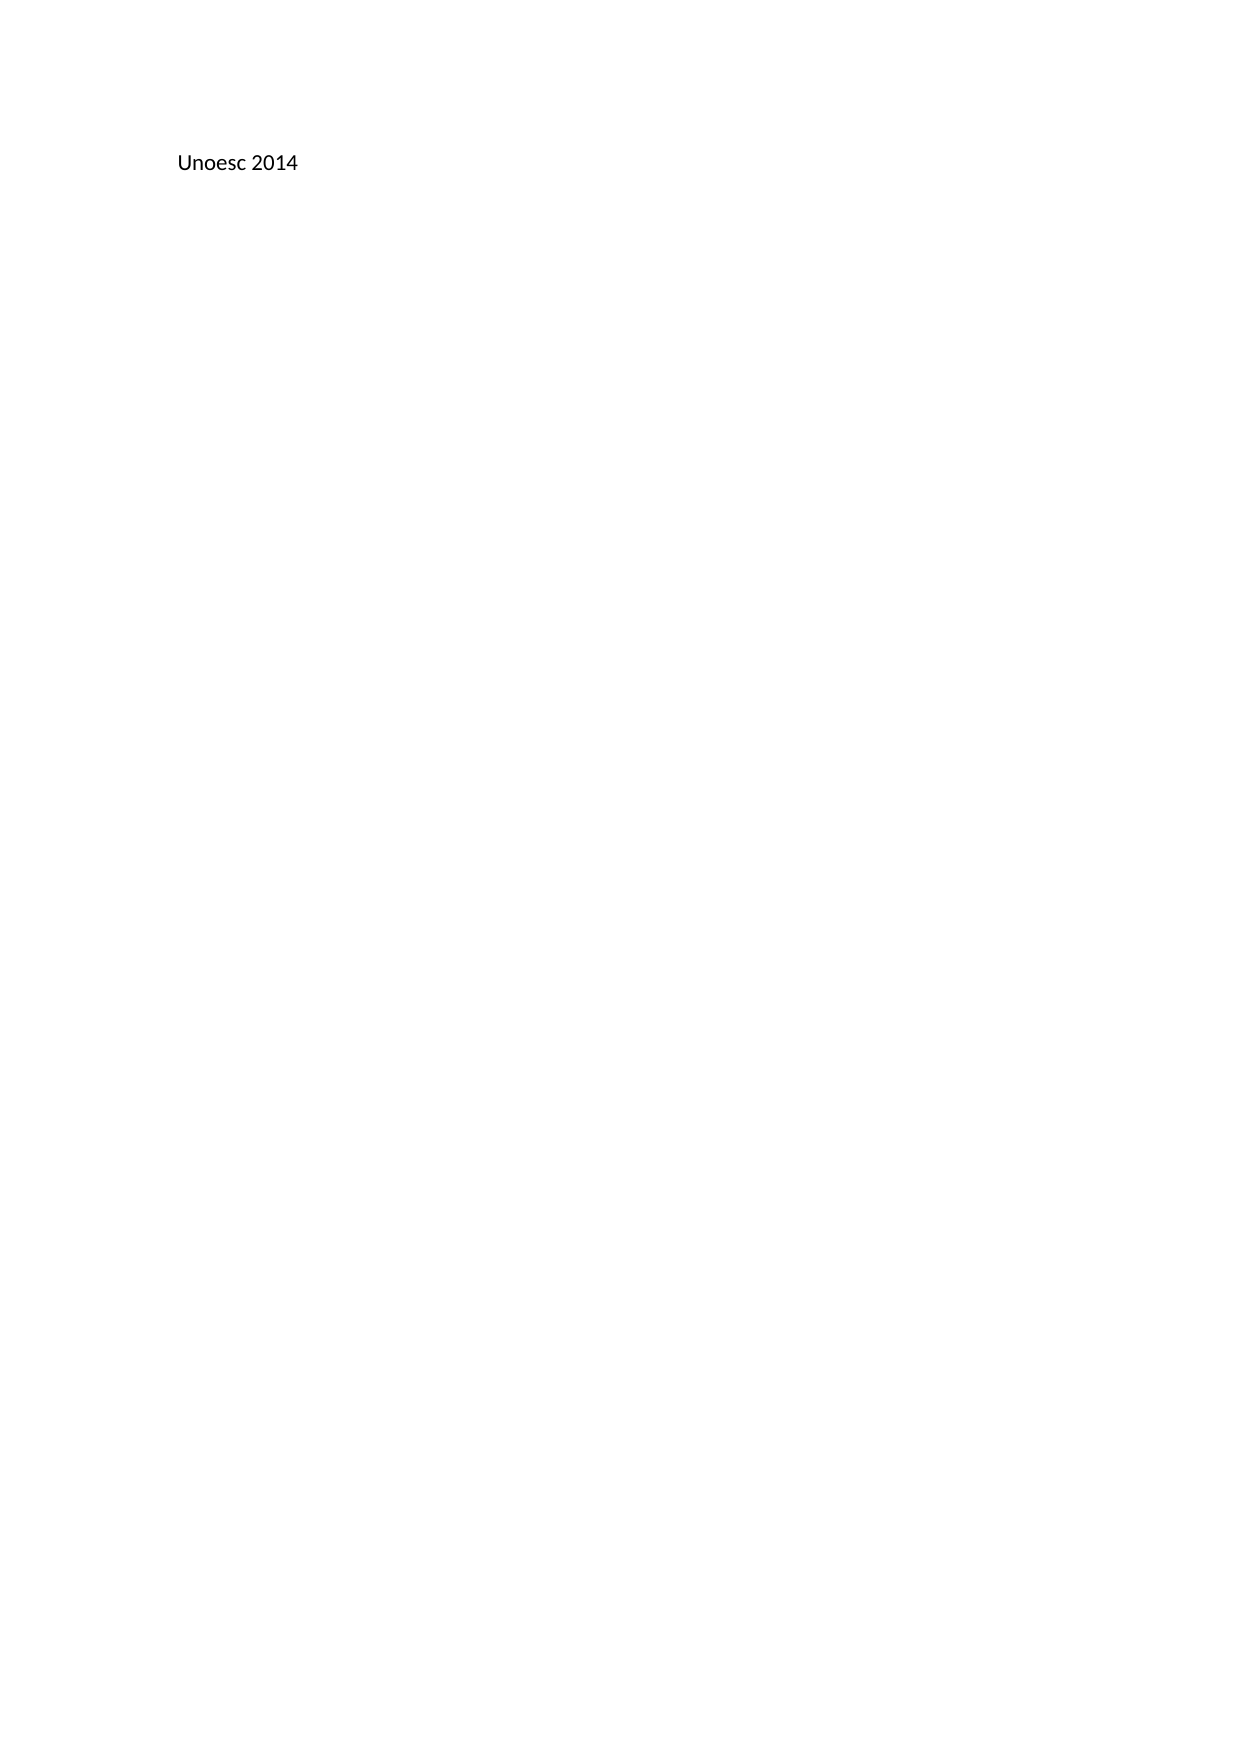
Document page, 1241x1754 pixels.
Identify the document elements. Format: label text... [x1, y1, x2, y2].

text Unoesc 2014 [177, 148, 1063, 176]
